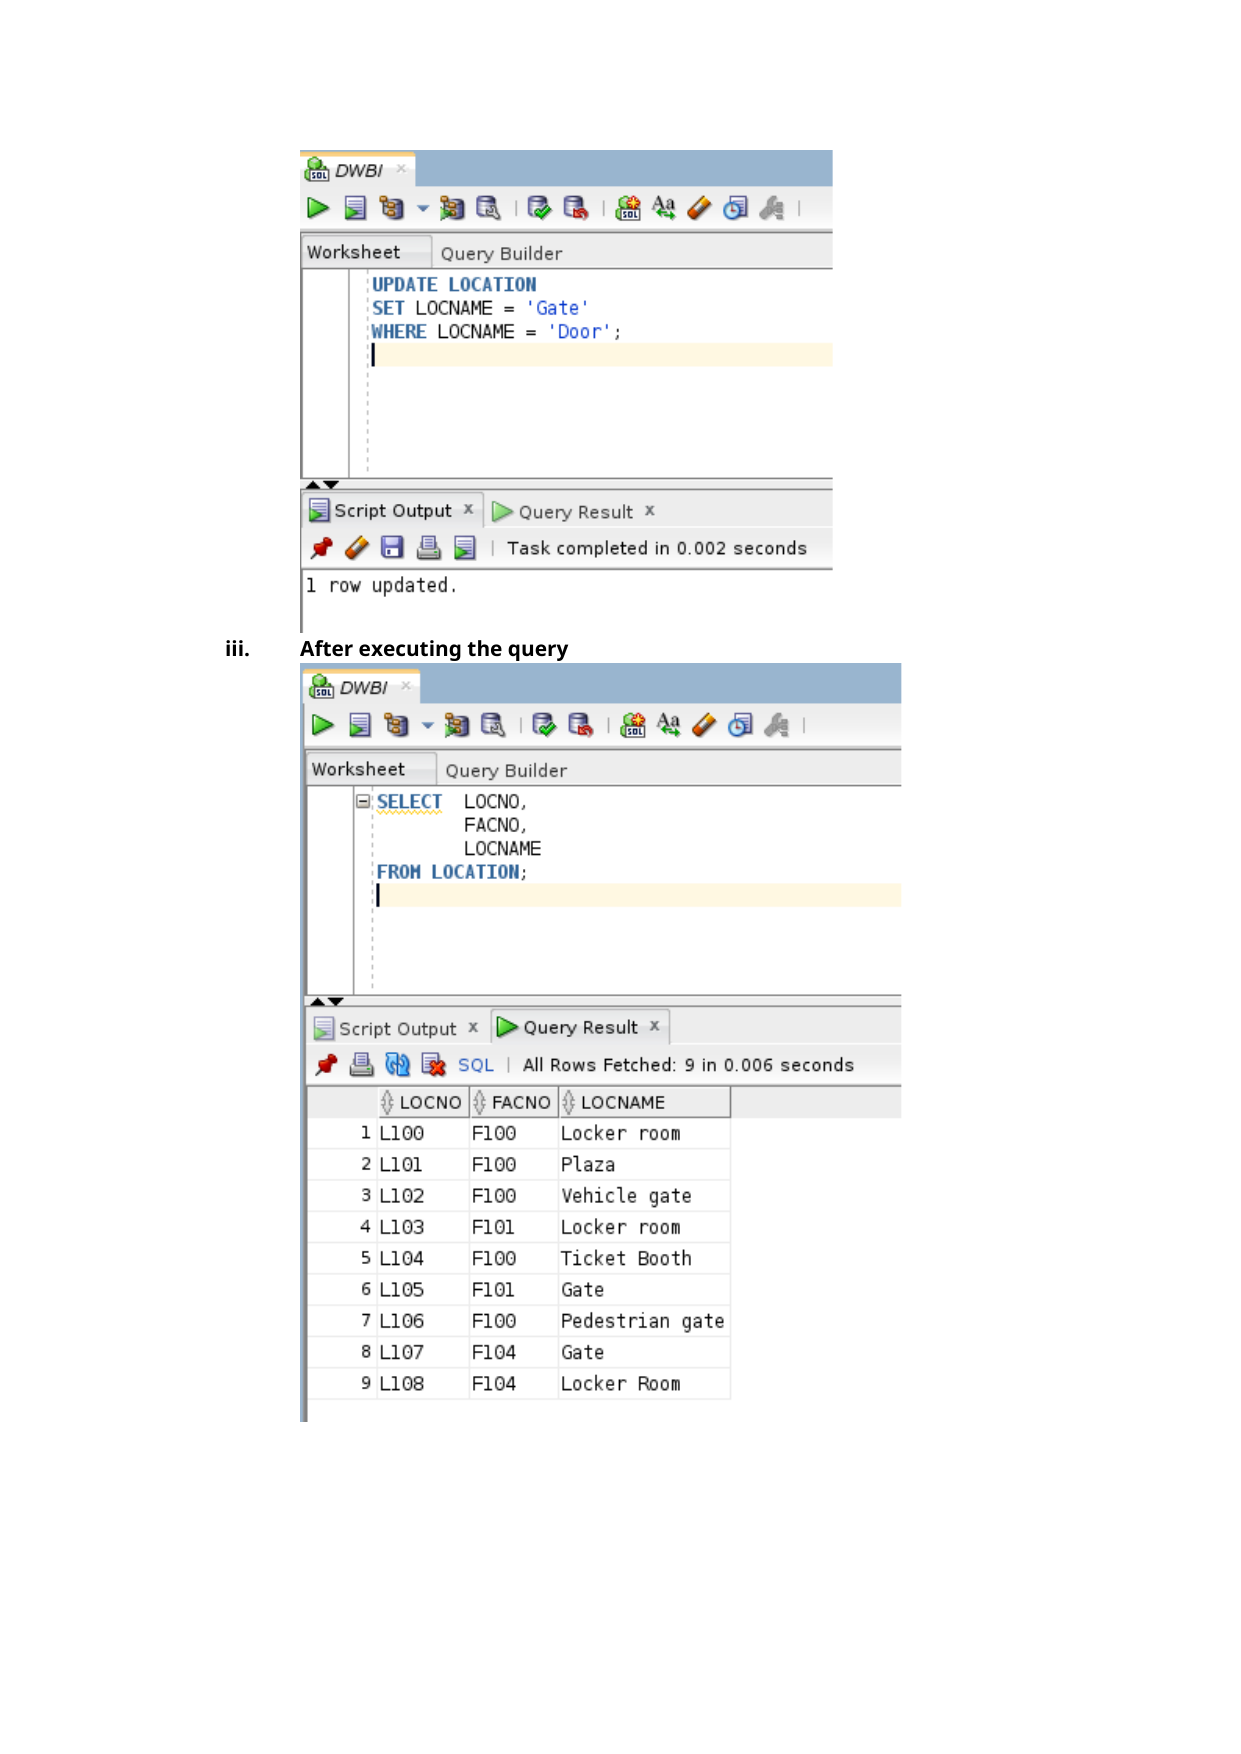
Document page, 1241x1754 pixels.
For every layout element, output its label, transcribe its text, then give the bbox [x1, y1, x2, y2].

picture [300, 150, 833, 633]
picture [300, 663, 902, 1422]
